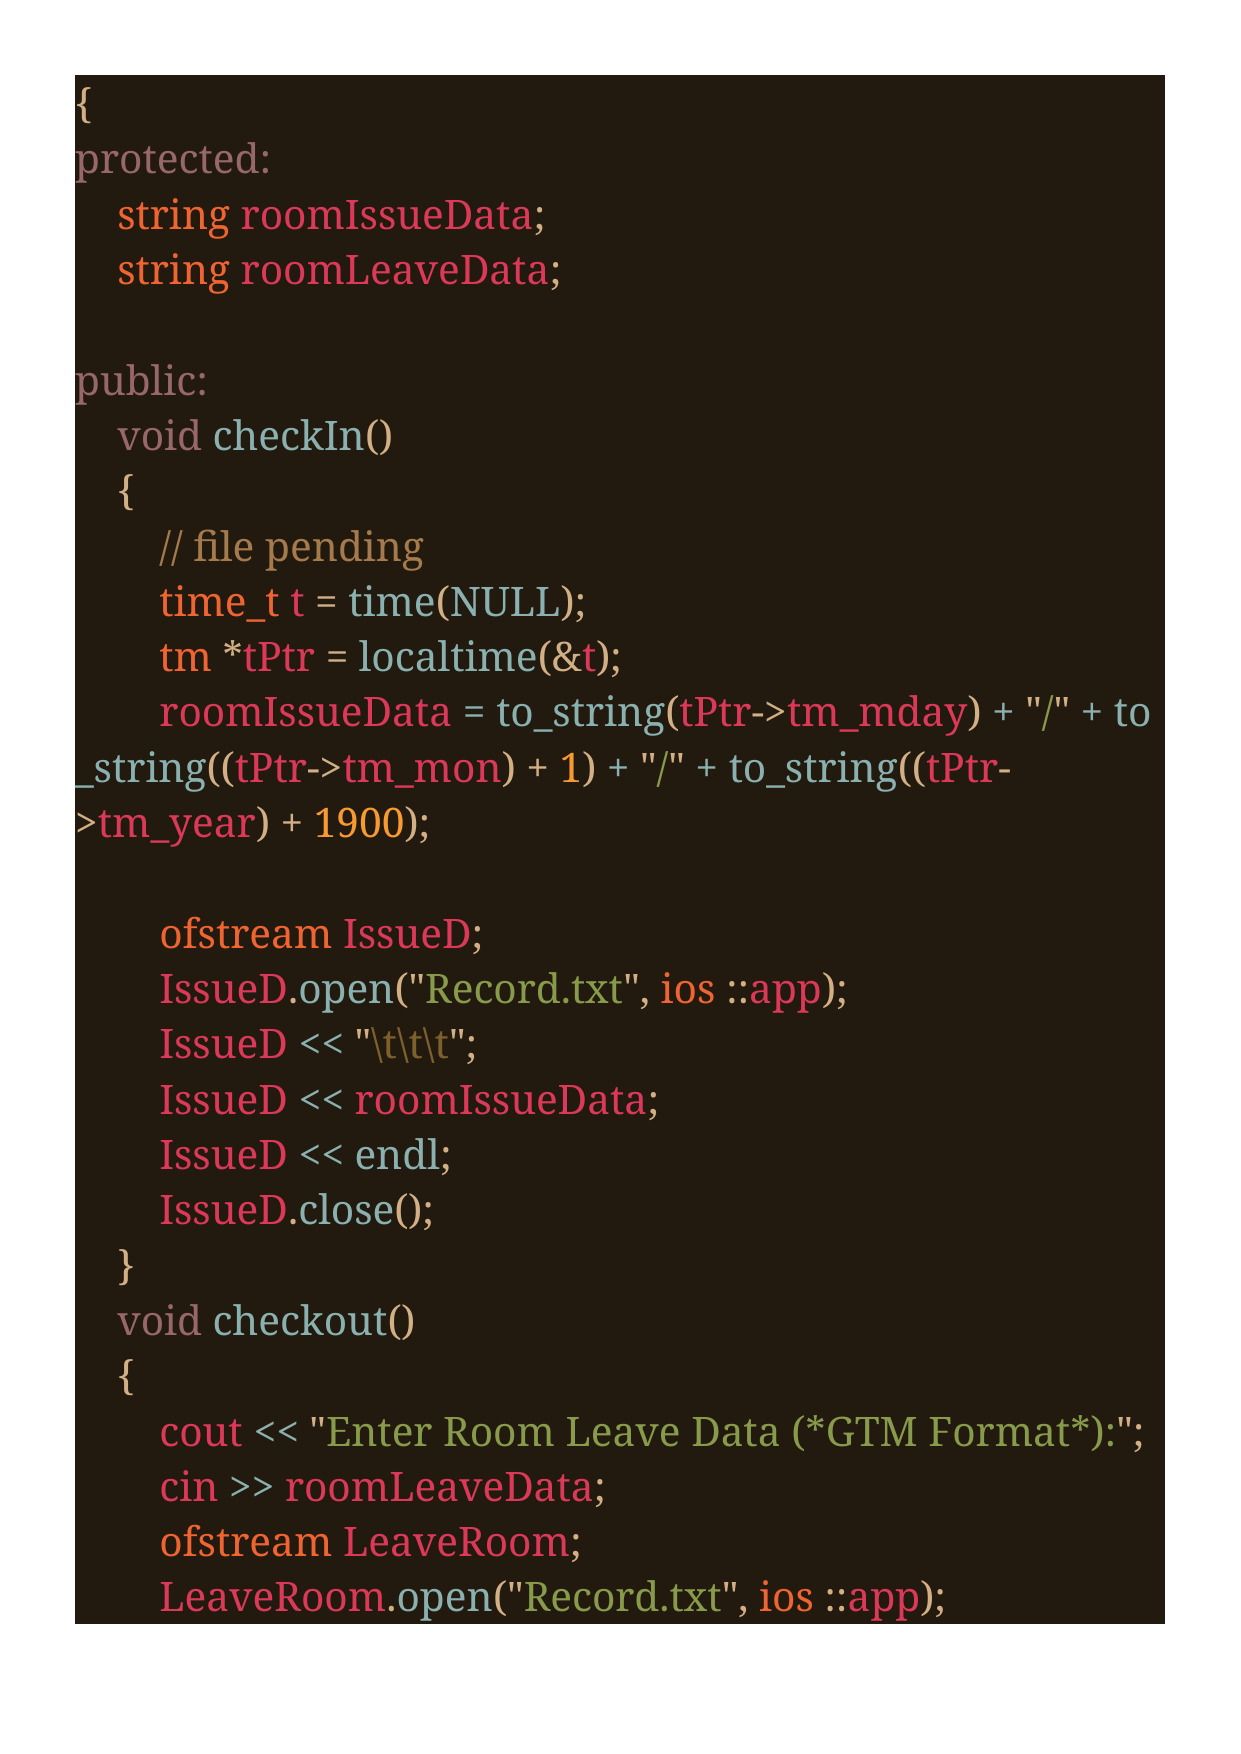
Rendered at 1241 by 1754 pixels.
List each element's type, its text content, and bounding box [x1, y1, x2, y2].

text void checkIn() [75, 407, 1165, 462]
text IssueD << "\t\t\t"; [75, 1015, 1165, 1071]
text { [75, 75, 1165, 130]
text { [75, 1347, 1165, 1402]
text // file pending [75, 517, 1165, 573]
text cin >> roomLeaveData; [75, 1458, 1165, 1513]
text void checkout() [75, 1292, 1165, 1347]
text IssueD.close(); [75, 1181, 1165, 1237]
text protected: [75, 130, 1165, 186]
text LeaveRoom.open("Record.txt", ios ::app); [75, 1568, 1165, 1624]
text { [75, 462, 1165, 517]
text string roomLeaveData; [75, 241, 1165, 296]
text ofstream IssueD; [75, 905, 1165, 960]
text tm *tPtr = localtime(&t); [75, 628, 1165, 683]
text roomIssueData = to_string(tPtr->tm_mday) + "/" + to_string((tPtr->tm_mon) + 1) + "/" + to_string((tPtr->tm_year) + 1900); [75, 683, 1165, 849]
text cout << "Enter Room Leave Data (*GTM Format*):"; [75, 1402, 1165, 1458]
text ofstream LeaveRoom; [75, 1513, 1165, 1568]
text IssueD << endl; [75, 1126, 1165, 1181]
text time_t t = time(NULL); [75, 573, 1165, 628]
text public: [75, 352, 1165, 407]
text string roomIssueData; [75, 186, 1165, 241]
text IssueD << roomIssueData; [75, 1071, 1165, 1126]
text } [75, 1237, 1165, 1292]
text IssueD.open("Record.txt", ios ::app); [75, 960, 1165, 1015]
